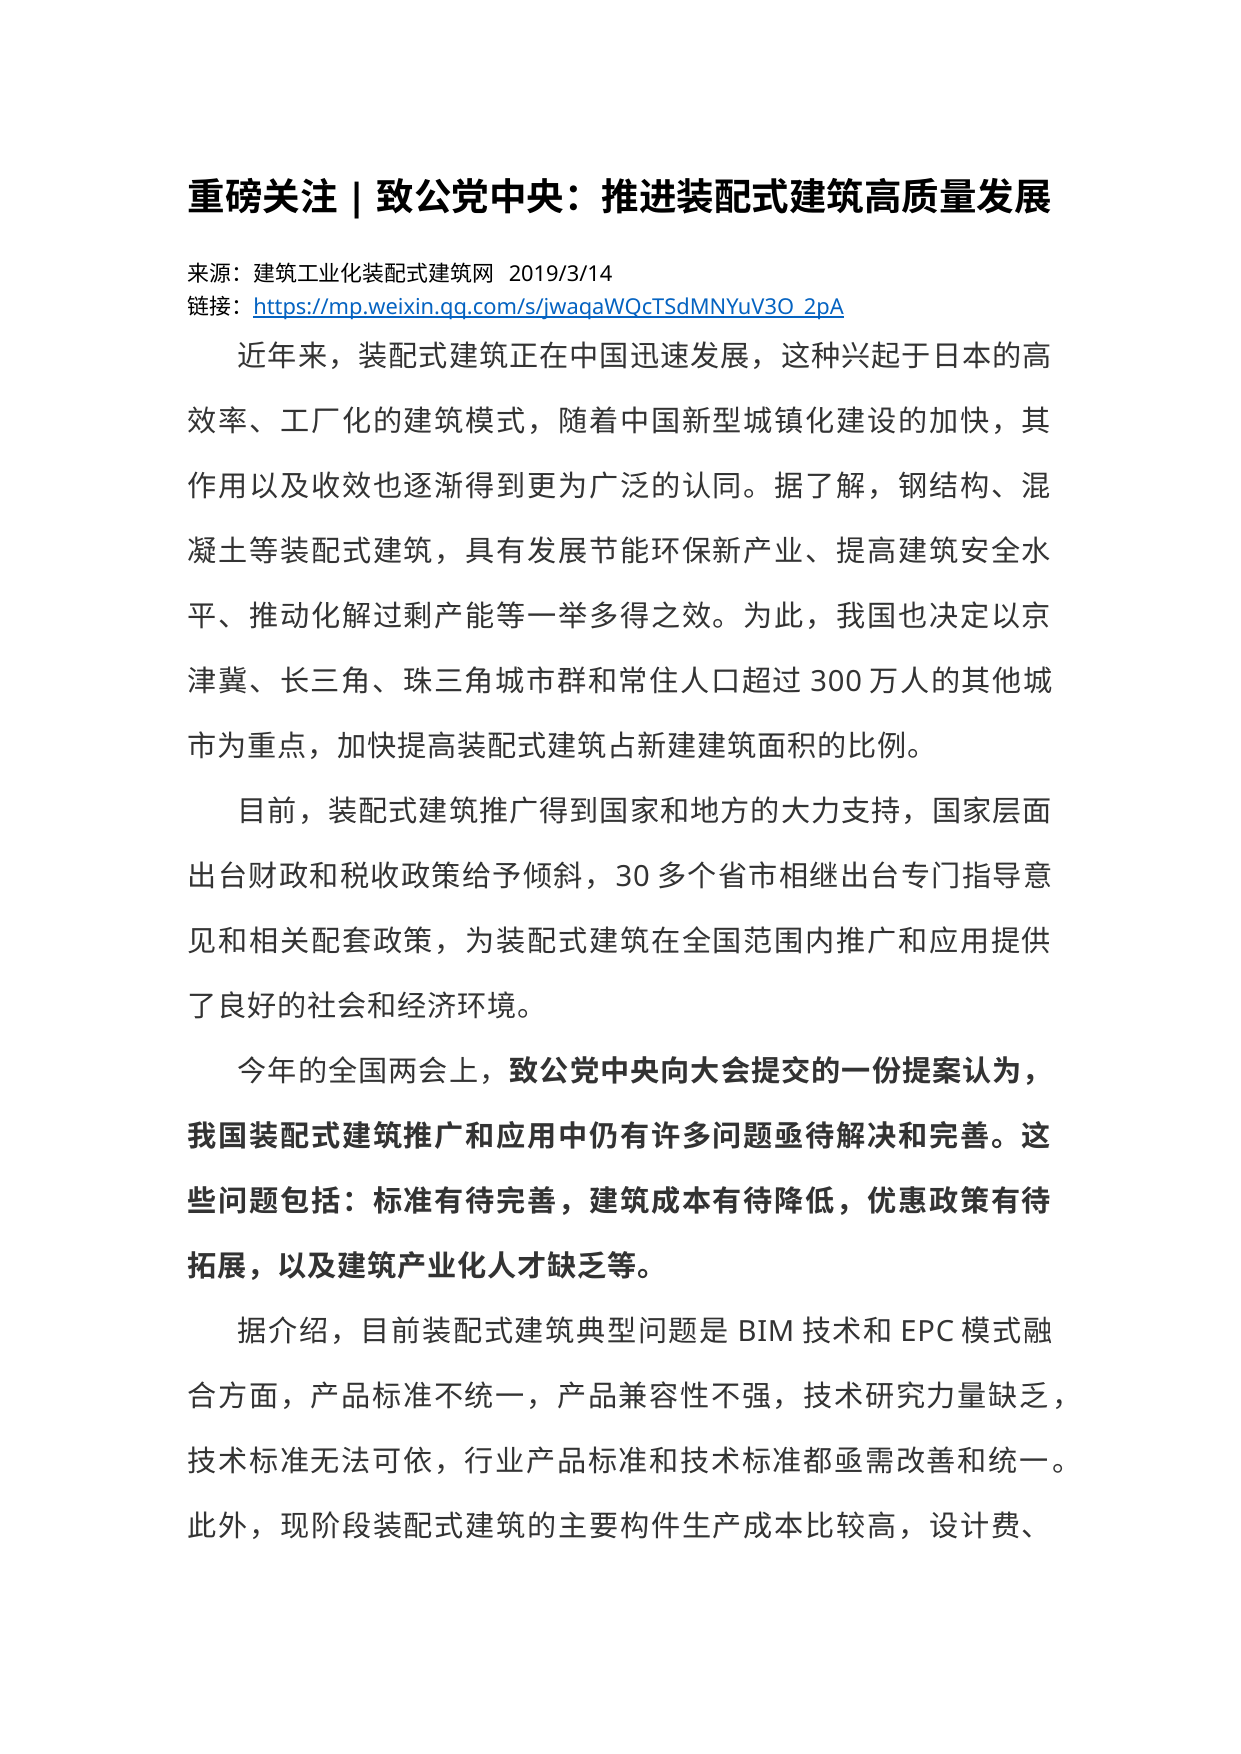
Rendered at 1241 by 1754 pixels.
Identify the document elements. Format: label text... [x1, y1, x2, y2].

text 链接：https://mp.weixin.qq.com/s/jwaqaWQcTSdMNYuV3O_2pA [187, 289, 1053, 321]
text 今年的全国两会上，致公党中央向大会提交的一份提案认为，我国装配式建筑推广和应用中仍有许多问题亟待解决和完善。这些问题包括：标准有待完善，建筑成本有待降低，优惠政策有待拓展，以及建筑产业化人才缺乏等。 [187, 1036, 1053, 1296]
text 目前，装配式建筑推广得到国家和地方的大力支持，国家层面出台财政和税收政策给予倾斜，30多个省市相继出台专门指导意见和相关配套政策，为装配式建筑在全国范围内推广和应用提供了良好的社会和经济环境。 [187, 776, 1053, 1036]
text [187, 1296, 1053, 1556]
text 来源：建筑工业化装配式建筑网 2019/3/14 [187, 256, 1053, 289]
subtitle 重磅关注 | 致公党中央：推进装配式建筑高质量发展 [187, 162, 1053, 227]
text 近年来，装配式建筑正在中国迅速发展，这种兴起于日本的高效率、工厂化的建筑模式，随着中国新型城镇化建设的加快，其作用以及收效也逐渐得到更为广泛的认同。据了解，钢结构、混凝土等装配式建筑，具有发展节能环保新产业、提高建筑安全水平、推动化解过剩产能等一举多得之效。为此，我国也决定以京津冀、长三角、珠三角城市群和常住人口超过300万人的其他城市为重点，加快提高装配式建筑占新建建筑面积的比例。 [187, 321, 1053, 776]
